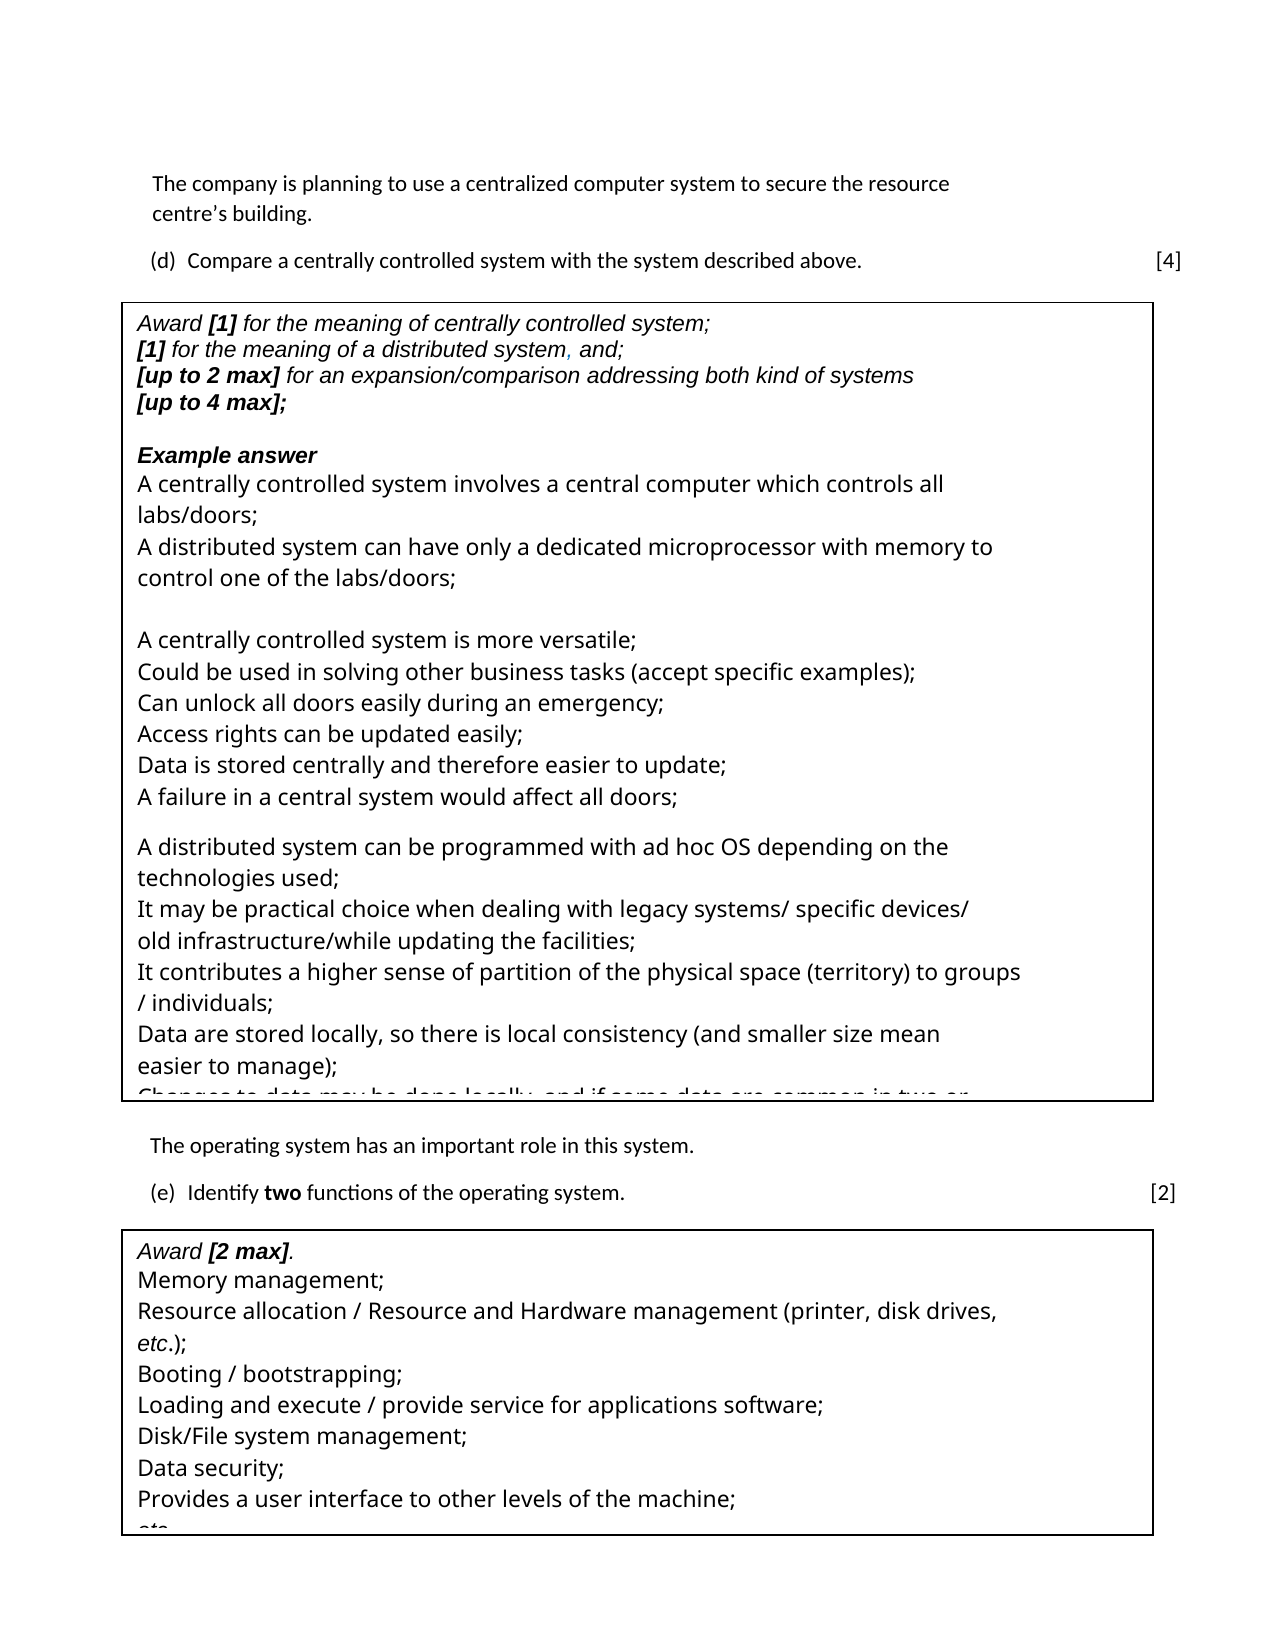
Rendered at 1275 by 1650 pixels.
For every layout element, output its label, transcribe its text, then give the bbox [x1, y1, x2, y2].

list Compare a centrally controlled system with the system described above. [4] [150, 246, 1200, 274]
text The operating system has an important role in this system. [150, 1131, 1200, 1159]
list Identify two functions of the operating system. [2] [150, 1178, 1200, 1206]
text The company is planning to use a centralized computer system to secure the resource centre’s building. [75, 169, 1200, 227]
